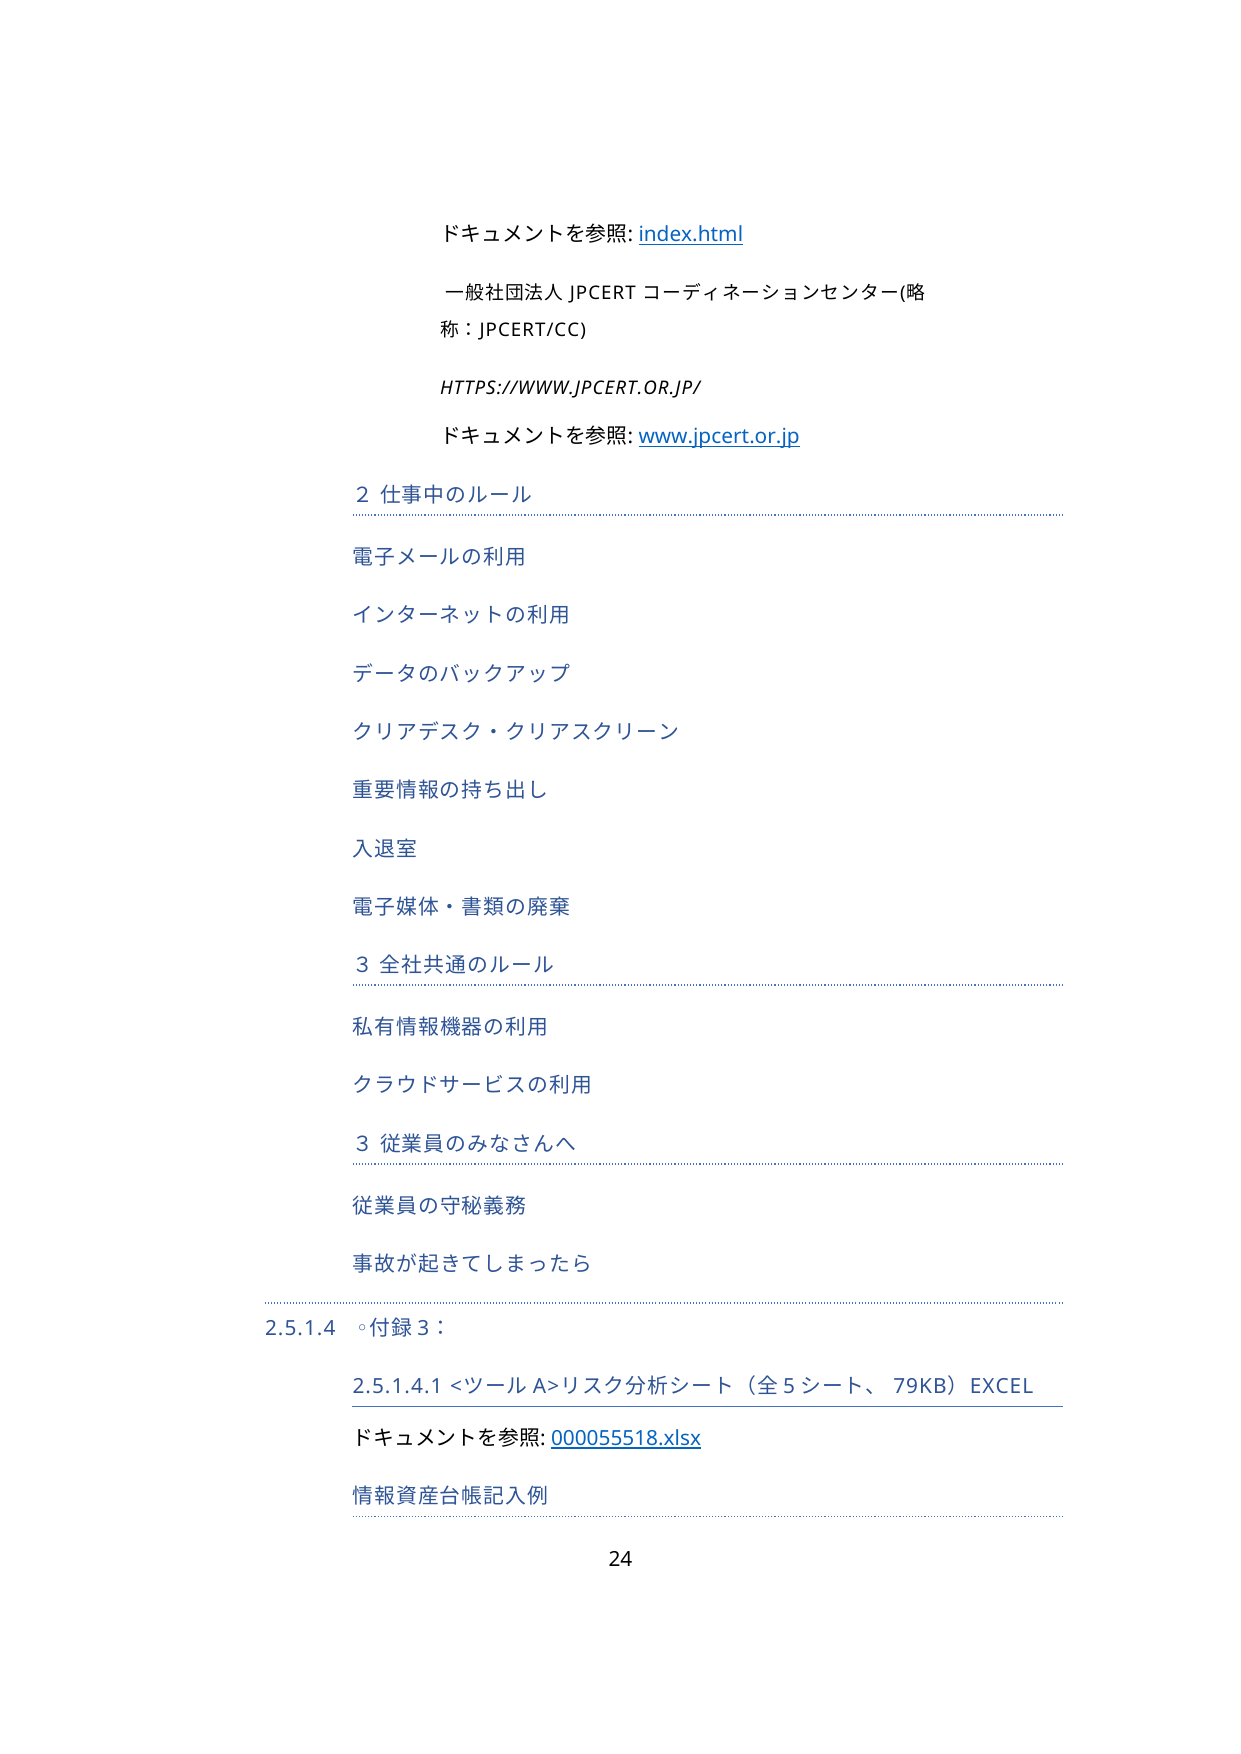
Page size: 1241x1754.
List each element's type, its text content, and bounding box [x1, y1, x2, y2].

text ドキュメントを参照: 000055518.xlsx [352, 1418, 1063, 1455]
text ドキュメントを参照: index.html [440, 214, 1063, 252]
text クリアデスク・クリアスクリーン [352, 711, 1063, 749]
text 一般社団法人 JPCERT コーディネーションセンター(略称：JPCERT/CC) [440, 272, 1063, 347]
text ◦付録3： [265, 1302, 1063, 1345]
text 事故が起きてしまったら [352, 1244, 1063, 1281]
text 私有情報機器の利用 [352, 1007, 1063, 1044]
text インターネットの利用 [352, 595, 1063, 632]
text ドキュメントを参照: www.jpcert.or.jp [440, 416, 1063, 454]
text <ツールA>リスク分析シート（全5シート、 79KB）excel [352, 1366, 1063, 1406]
text ３ 従業員のみなさんへ [352, 1123, 1063, 1164]
text 従業員の守秘義務 [352, 1185, 1063, 1223]
text クラウドサービスの利用 [352, 1065, 1063, 1103]
text 重要情報の持ち出し [352, 770, 1063, 807]
text ２ 仕事中のルール [352, 474, 1063, 516]
text ３ 全社共通のルール [352, 945, 1063, 986]
text 入退室 [352, 828, 1063, 866]
text 電子媒体・書類の廃棄 [352, 886, 1063, 924]
text 情報資産台帳記入例 [352, 1476, 1063, 1517]
text https://www.jpcert.or.jp/ [440, 368, 1063, 406]
text データのバックアップ [352, 653, 1063, 691]
text 電子メールの利用 [352, 536, 1063, 574]
